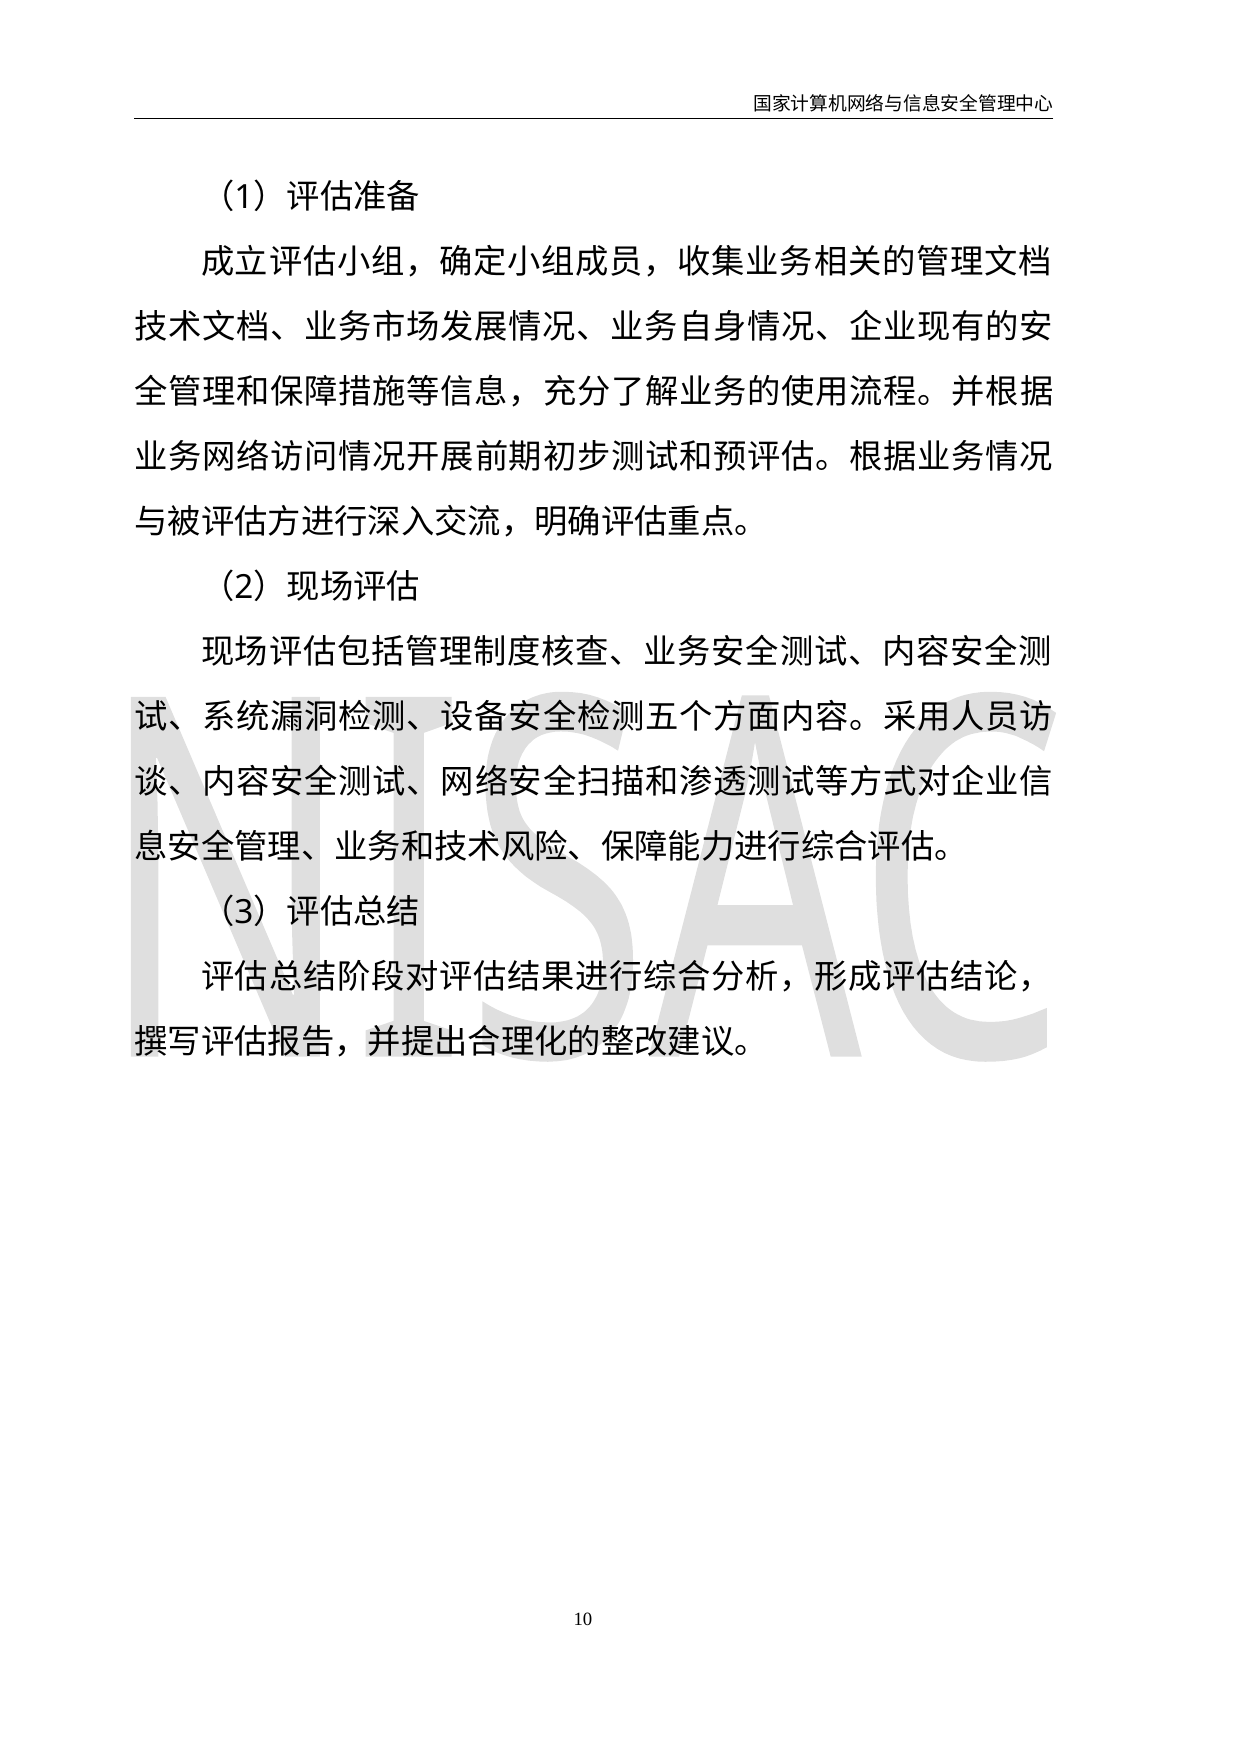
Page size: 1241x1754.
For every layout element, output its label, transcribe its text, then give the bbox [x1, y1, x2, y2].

text 成立评估小组，确定小组成员，收集业务相关的管理文档、技术文档、业务市场发展情况、业务自身情况、企业现有的安全管理和保障措施等信息，充分了解业务的使用流程。并根据业务网络访问情况开展前期初步测试和预评估。根据业务情况与被评估方进行深入交流，明确评估重点。 [134, 227, 1053, 552]
text 现场评估包括管理制度核查、业务安全测试、内容安全测试、系统漏洞检测、设备安全检测五个方面内容。采用人员访谈、内容安全测试、网络安全扫描和渗透测试等方式对企业信息安全管理、业务和技术风险、保障能力进行综合评估。 [134, 617, 1053, 877]
text （2）现场评估 [134, 552, 1053, 617]
text 评估总结阶段对评估结果进行综合分析，形成评估结论，撰写评估报告，并提出合理化的整改建议。 [134, 942, 1053, 1072]
text （3）评估总结 [134, 877, 1053, 942]
text （1）评估准备 [134, 162, 1053, 227]
